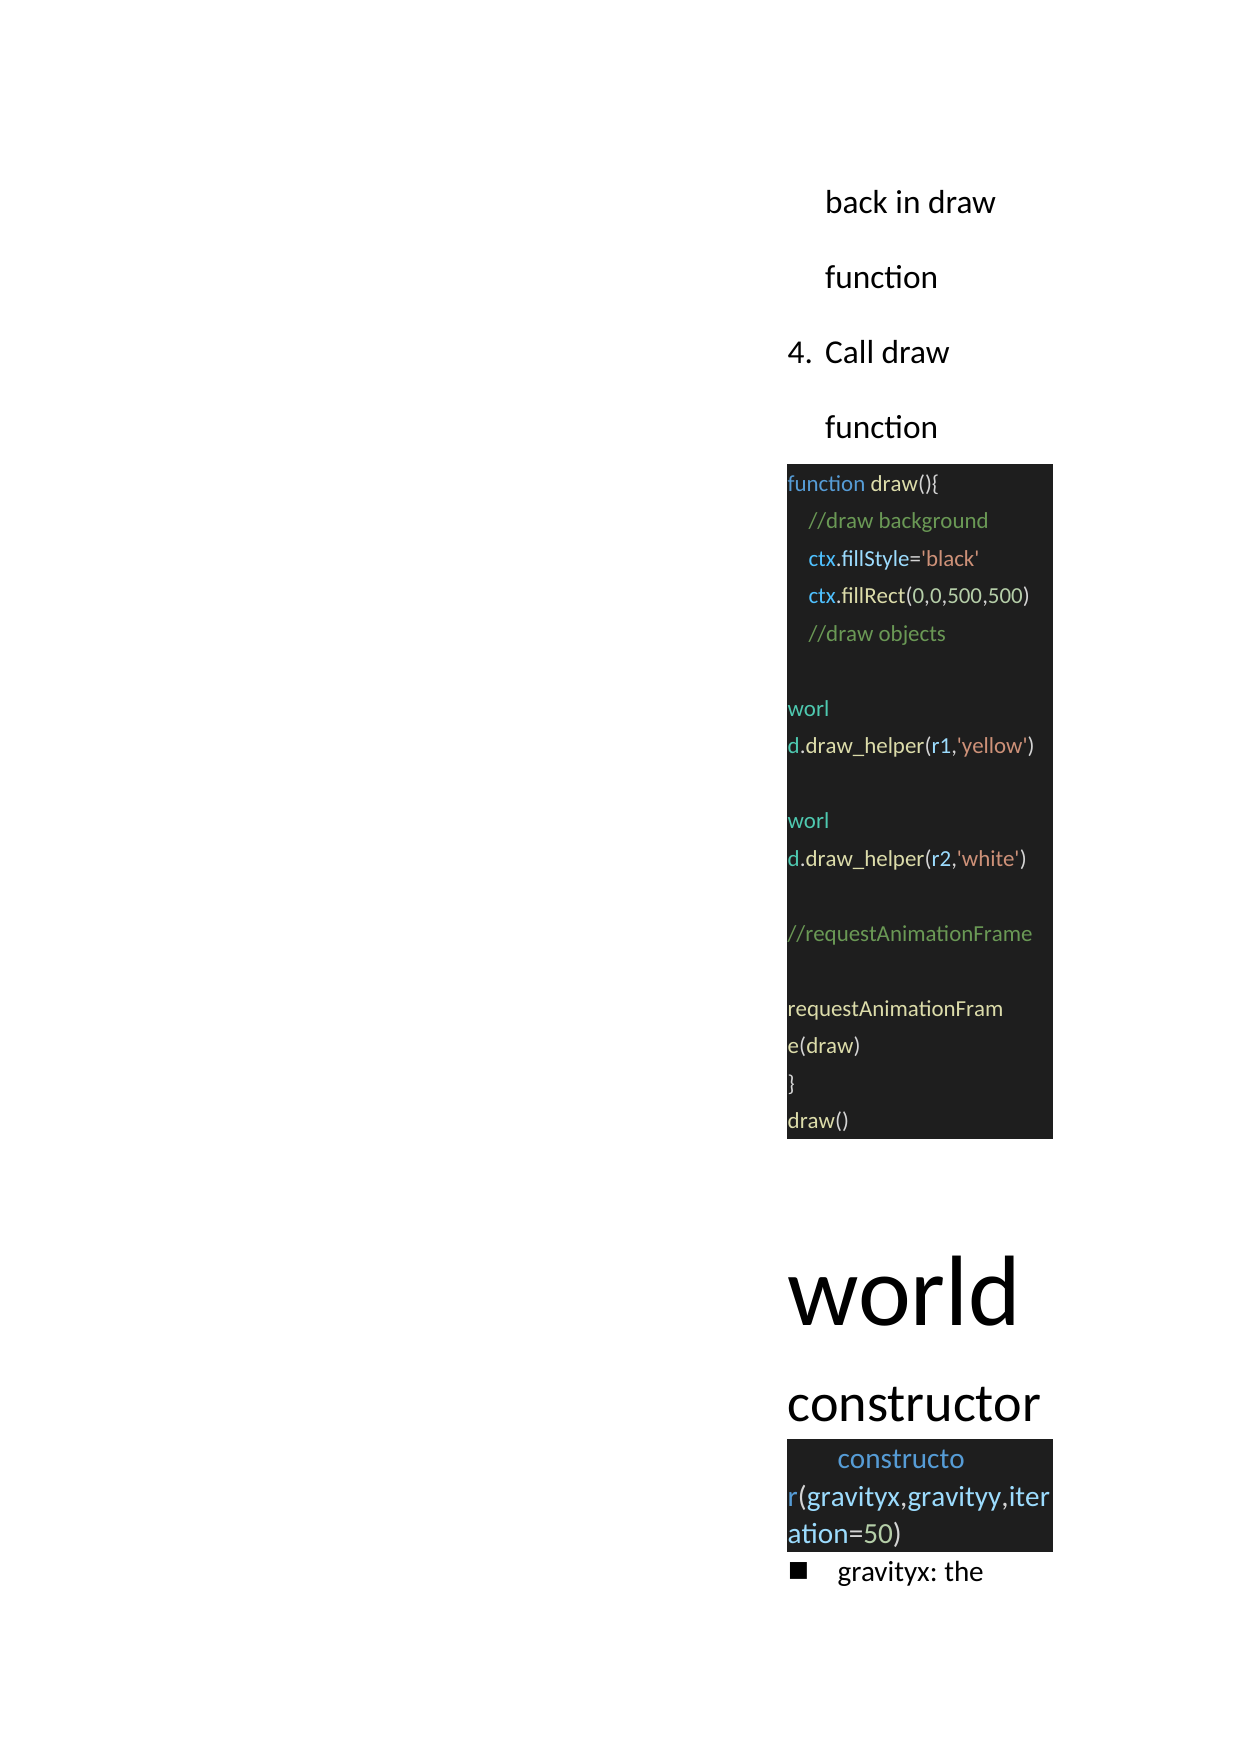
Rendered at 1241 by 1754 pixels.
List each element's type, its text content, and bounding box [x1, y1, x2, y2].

text world [787, 1214, 1053, 1364]
text constructor(gravityx,gravityy,iteration=50) [787, 1439, 1053, 1552]
text constructor [787, 1364, 1053, 1439]
list Call draw function [787, 314, 1053, 464]
text //requestAnimationFrame [787, 877, 1053, 952]
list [787, 164, 1053, 314]
text draw() [787, 1102, 1053, 1139]
text } [787, 1064, 1053, 1102]
text requestAnimationFrame(draw) [787, 952, 1053, 1064]
text //draw background [787, 502, 1053, 539]
text ctx.fillRect(0,0,500,500) [787, 577, 1053, 614]
text world.draw_helper(r2,'white') [787, 764, 1053, 877]
text world.draw_helper(r1,'yellow') [787, 652, 1053, 764]
text function draw(){ [787, 464, 1053, 502]
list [787, 1552, 1053, 1589]
text //draw objects [787, 614, 1053, 652]
text ctx.fillStyle='black' [787, 539, 1053, 577]
